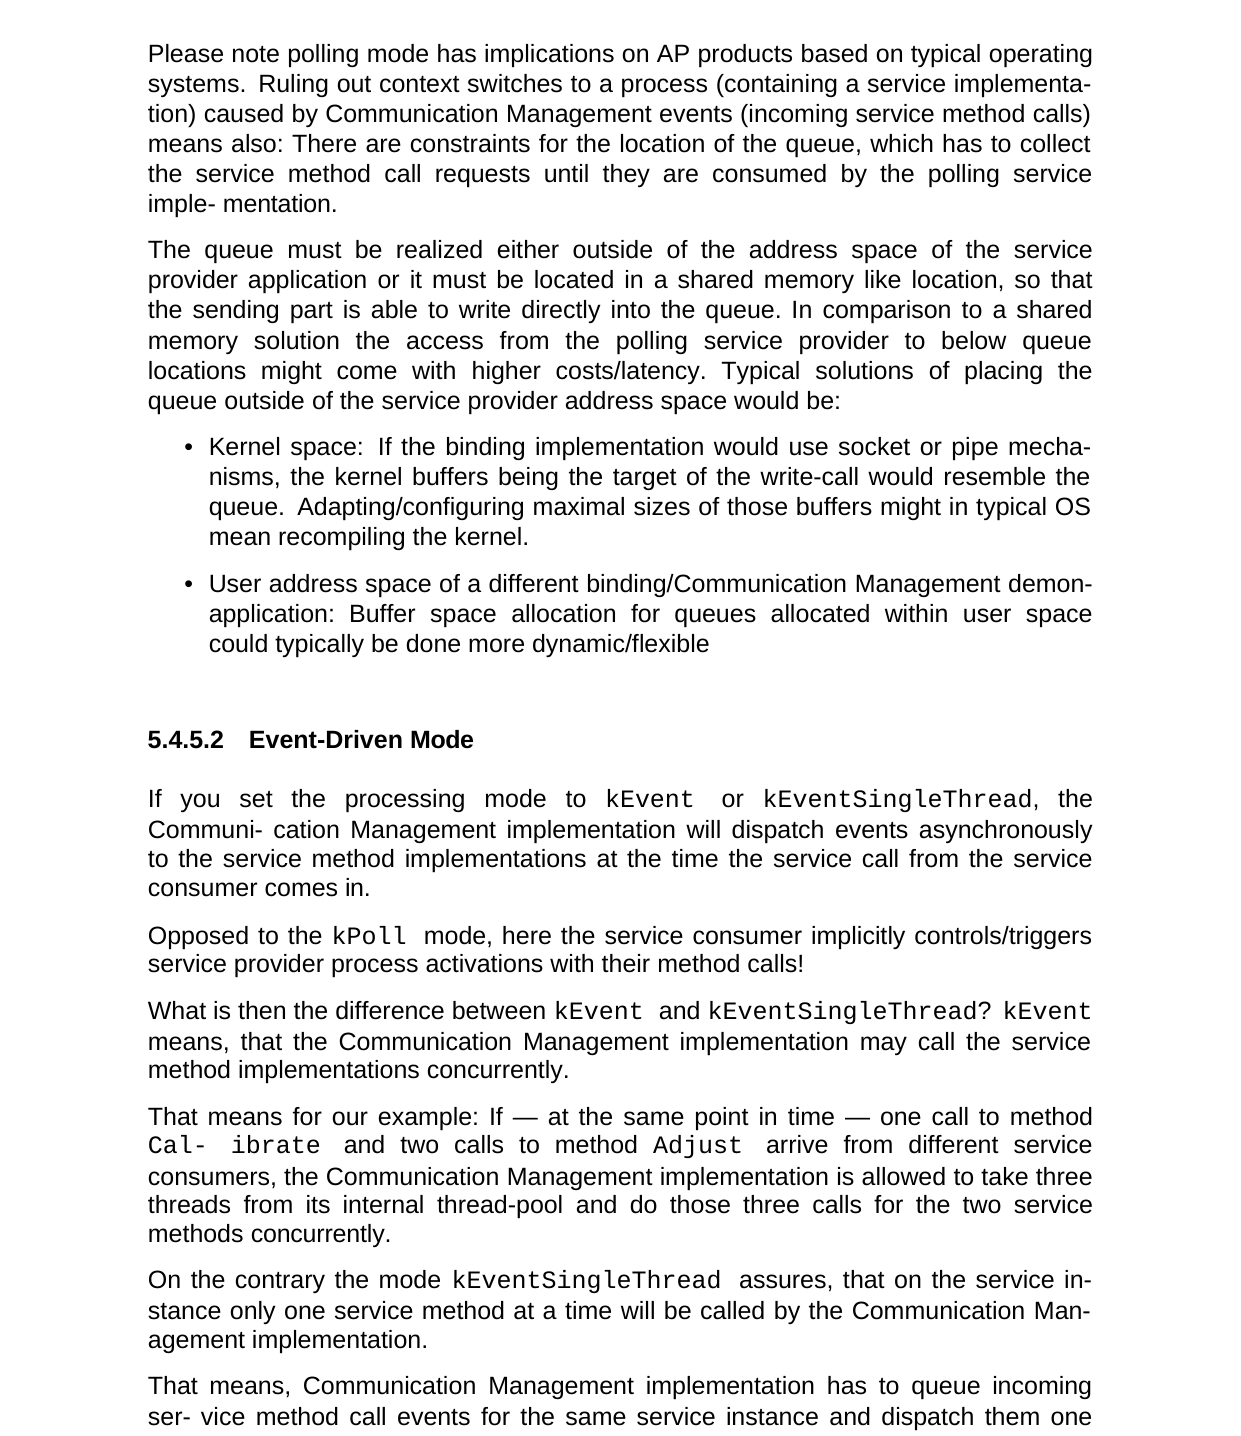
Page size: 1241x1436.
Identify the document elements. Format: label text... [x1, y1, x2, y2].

text The queue must be realized either outside of the address space of the service provider application or it must be located in a shared memory like location, so that the sending part is able to write directly into the queue. In comparison to a shared memory solution the access from the polling service provider to below queue locations might come with higher costs/latency. Typical solutions of placing the queue outside of the service provider address space would be: [148, 235, 1093, 414]
text Please note polling mode has implications on AP products based on typical operating systems. Ruling out context switches to a process (containing a service implementa- tion) caused by Communication Management events (incoming service method calls) means also: There are constraints for the location of the queue, which has to collect the service method call requests until they are consumed by the polling service imple- mentation. [148, 38, 1093, 218]
text What is then the difference between kEvent and kEventSingleThread? kEvent means, that the Communication Management implementation may call the service method implementations concurrently. [148, 996, 1093, 1084]
text Opposed to the kPoll mode, here the service consumer implicitly controls/triggers service provider process activations with their method calls! [148, 920, 1093, 978]
subtitle Event-Driven Mode [147, 725, 1215, 754]
list User address space of a different binding/Communication Management demon- application: Buffer space allocation for queues allocated within user space could typically be done more dynamic/flexible [184, 569, 1093, 658]
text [148, 1371, 1093, 1430]
list Kernel space: If the binding implementation would use socket or pipe mecha- nisms, the kernel buffers being the target of the write-call would resemble the queue. Adapting/configuring maximal sizes of those buffers might in typical OS mean recompiling the kernel. [184, 432, 1093, 551]
text If you set the processing mode to kEvent or kEventSingleThread, the Communi- cation Management implementation will dispatch events asynchronously to the service method implementations at the time the service call from the service consumer comes in. [148, 784, 1093, 902]
text On the contrary the mode kEventSingleThread assures, that on the service in- stance only one service method at a time will be called by the Communication Man- agement implementation. [148, 1265, 1093, 1354]
text That means for our example: If — at the same point in time — one call to method Cal- ibrate and two calls to method Adjust arrive from different service consumers, the Communication Management implementation is allowed to take three threads from its internal thread-pool and do those three calls for the two service methods concurrently. [148, 1102, 1093, 1248]
